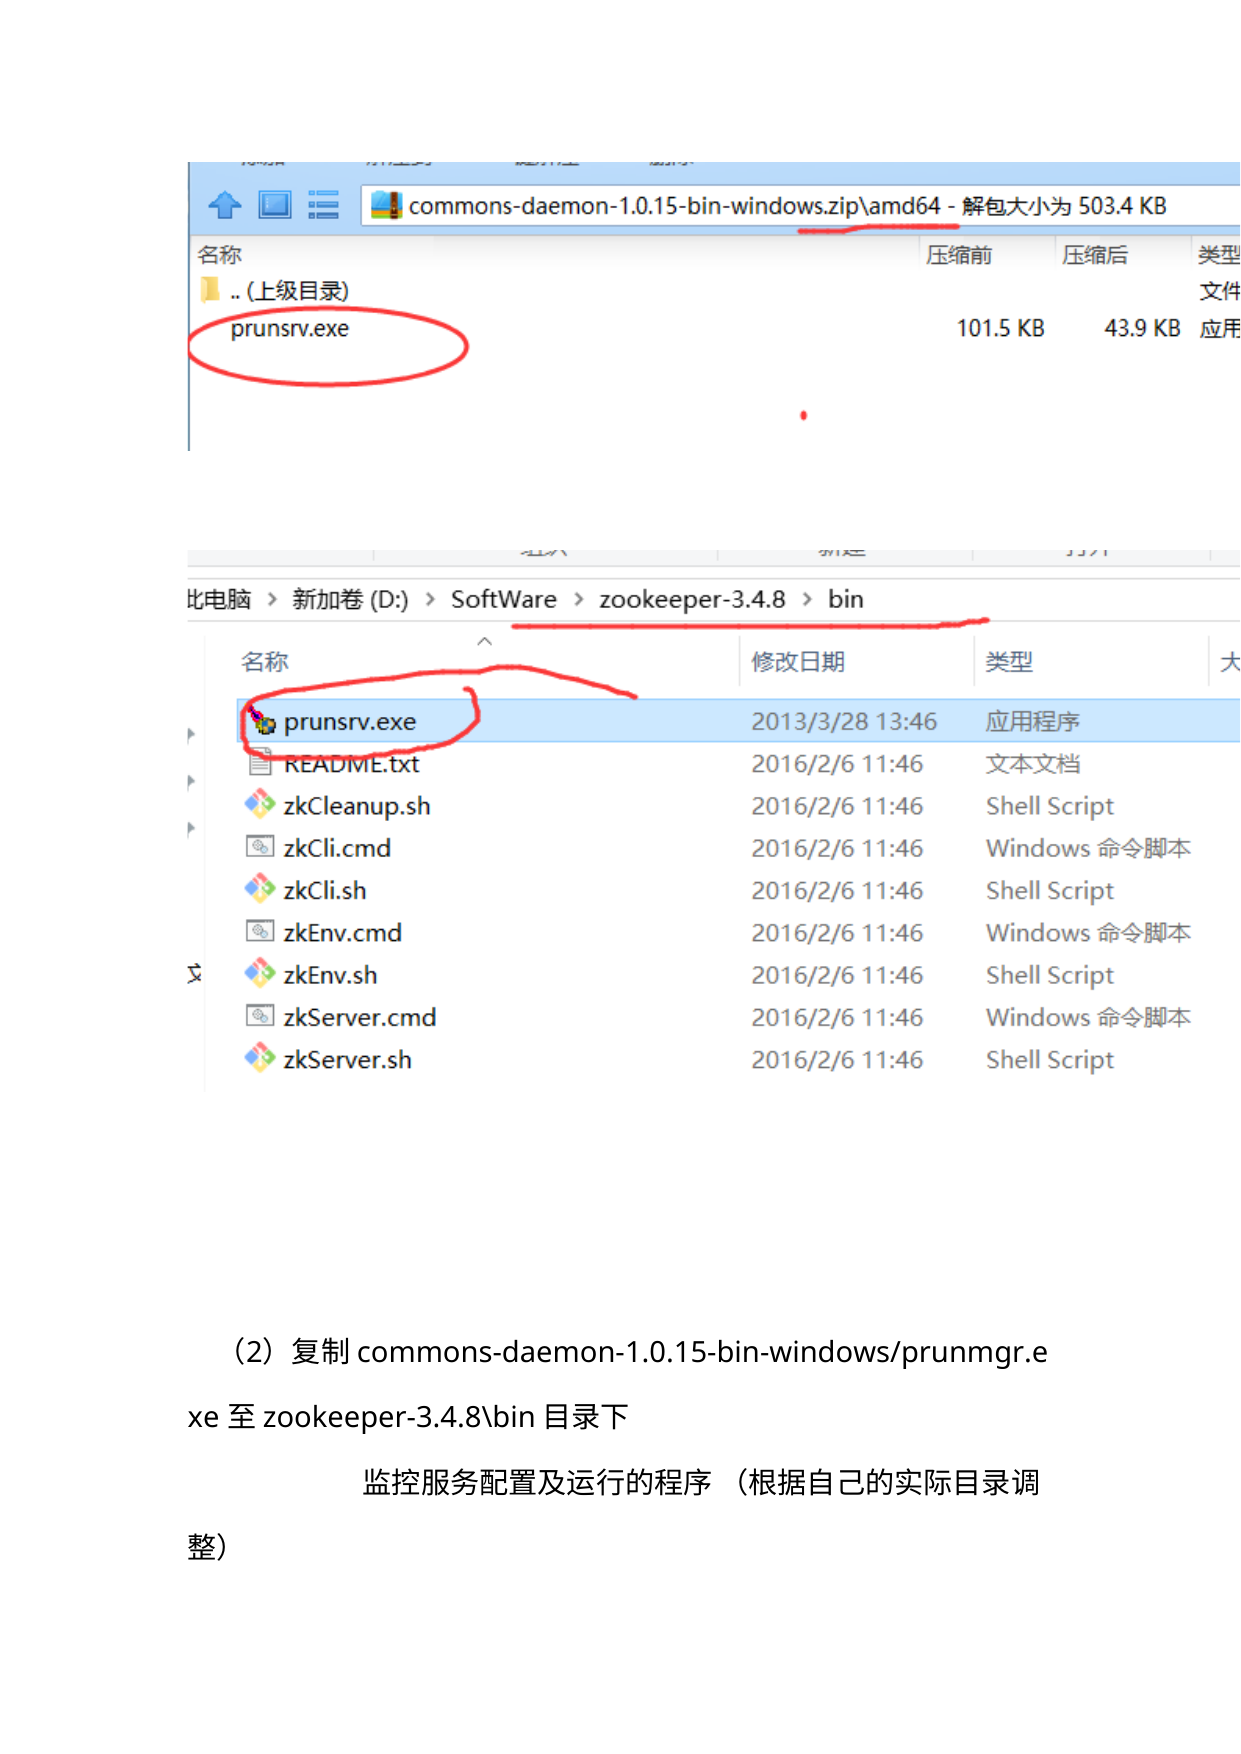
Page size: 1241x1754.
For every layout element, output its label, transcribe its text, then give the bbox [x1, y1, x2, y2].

picture [187, 162, 1241, 451]
text （2）复制 commons-daemon-1.0.15-bin-windows/prunmgr.exe 至 zookeeper-3.4.8\bin目录下 监控服务配置及运行的程序 （根据自己的实际目录调整） [187, 1285, 1053, 1578]
picture [187, 550, 1241, 1092]
